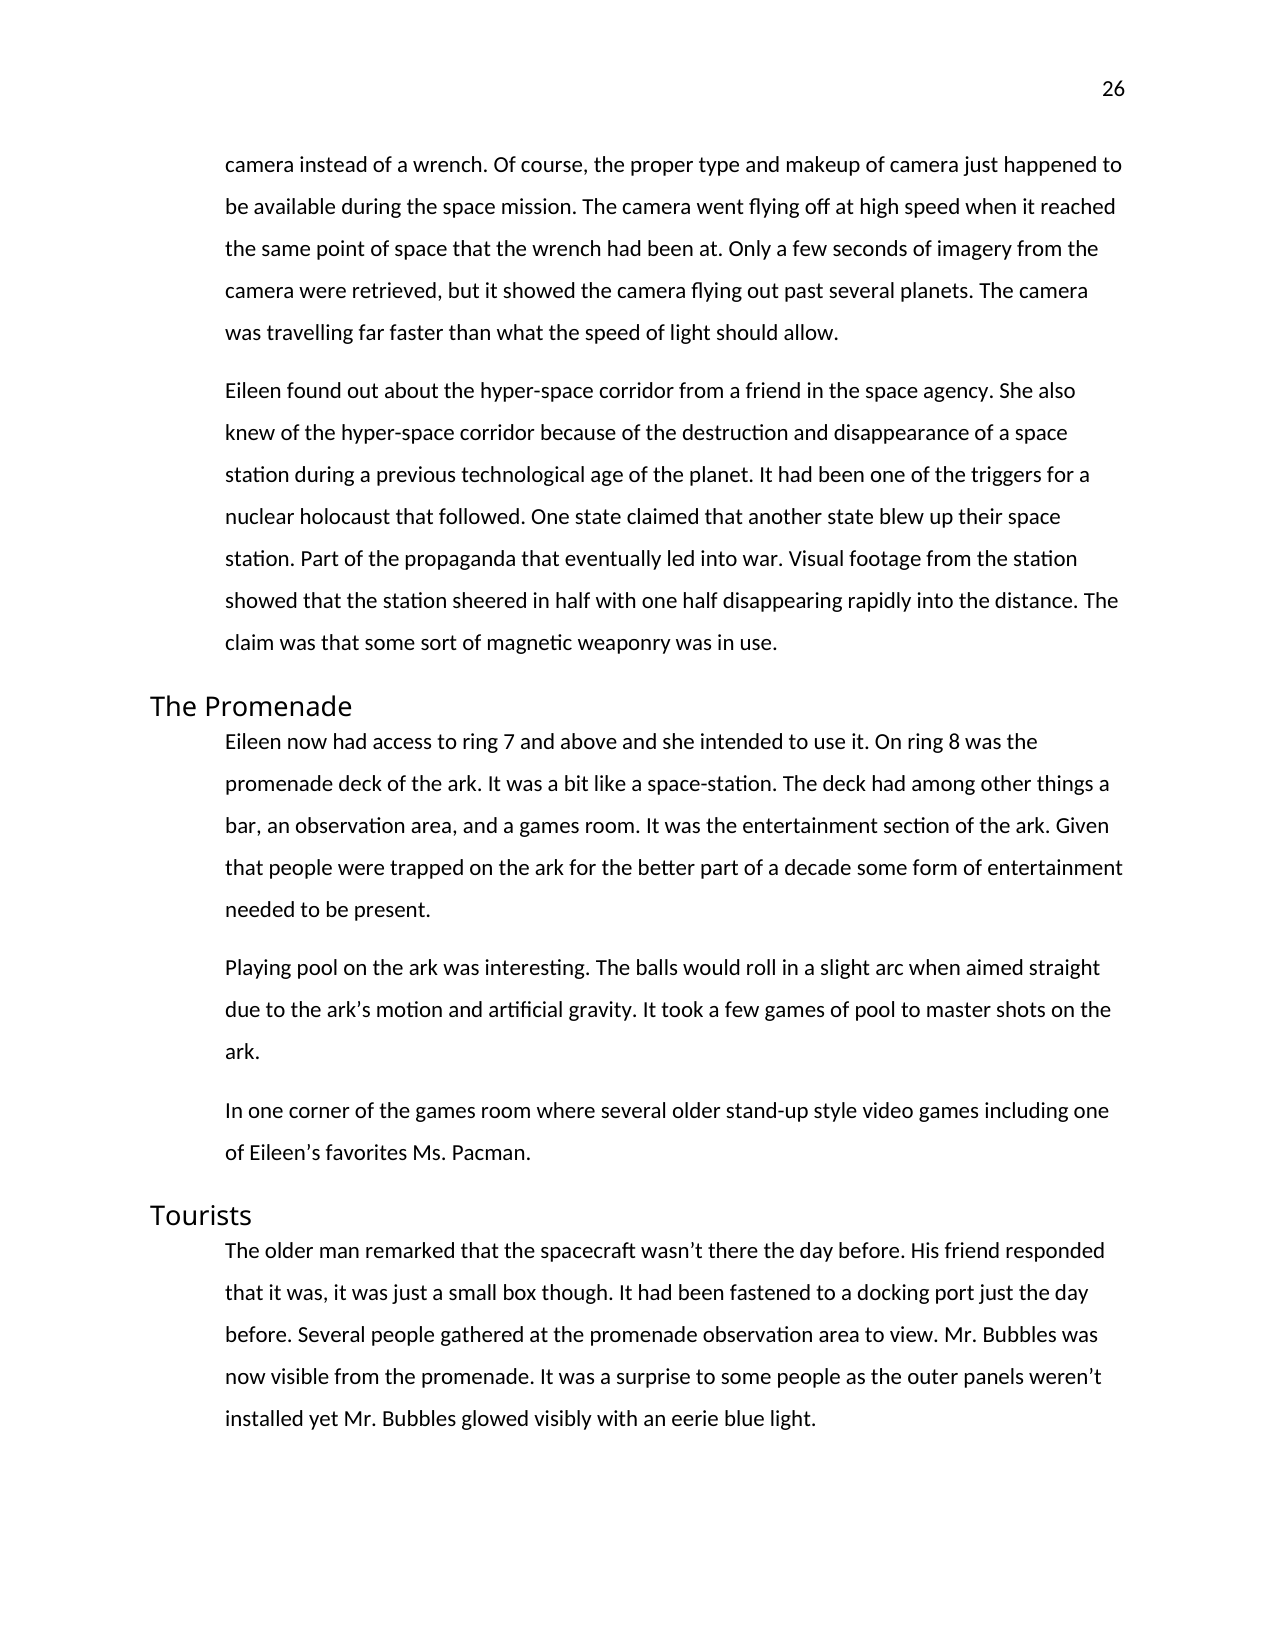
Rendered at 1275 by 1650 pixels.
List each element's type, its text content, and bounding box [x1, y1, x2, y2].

text Eileen found out about the hyper-space corridor from a friend in the space agency. She also knew of the hyper-space corridor because of the destruction and disappearance of a space station during a previous technological age of the planet. It had been one of the triggers for a nuclear holocaust that followed. One state claimed that another state blew up their space station. Part of the propaganda that eventually led into war. Visual footage from the station showed that the station sheered in half with one half disappearing rapidly into the distance. The claim was that some sort of magnetic weaponry was in use. [225, 377, 1125, 656]
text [225, 150, 1125, 346]
text Playing pool on the ark was interesting. The balls would roll in a slight arc when aimed straight due to the ark’s motion and artificial gravity. It took a few games of pool to master shots on the ark. [225, 953, 1125, 1065]
subtitle The Promenade [150, 687, 1125, 724]
subtitle Tourists [150, 1197, 1125, 1233]
text In one corner of the games room where several older stand-up style video games including one of Eileen’s favorites Ms. Pacman. [225, 1096, 1125, 1166]
text Eileen now had access to ring 7 and above and she intended to use it. On ring 8 was the promenade deck of the ark. It was a bit like a space-station. The deck had among other things a bar, an observation area, and a games room. It was the entertainment section of the ark. Given that people were trapped on the ark for the better part of a decade some form of entertainment needed to be present. [225, 727, 1125, 923]
text The older man remarked that the spacecraft wasn’t there the day before. His friend responded that it was, it was just a small box though. It had been fastened to a docking port just the day before. Several people gathered at the promenade observation area to view. Mr. Bubbles was now visible from the promenade. It was a surprise to some people as the outer panels weren’t installed yet Mr. Bubbles glowed visibly with an eerie blue light. [225, 1236, 1125, 1432]
